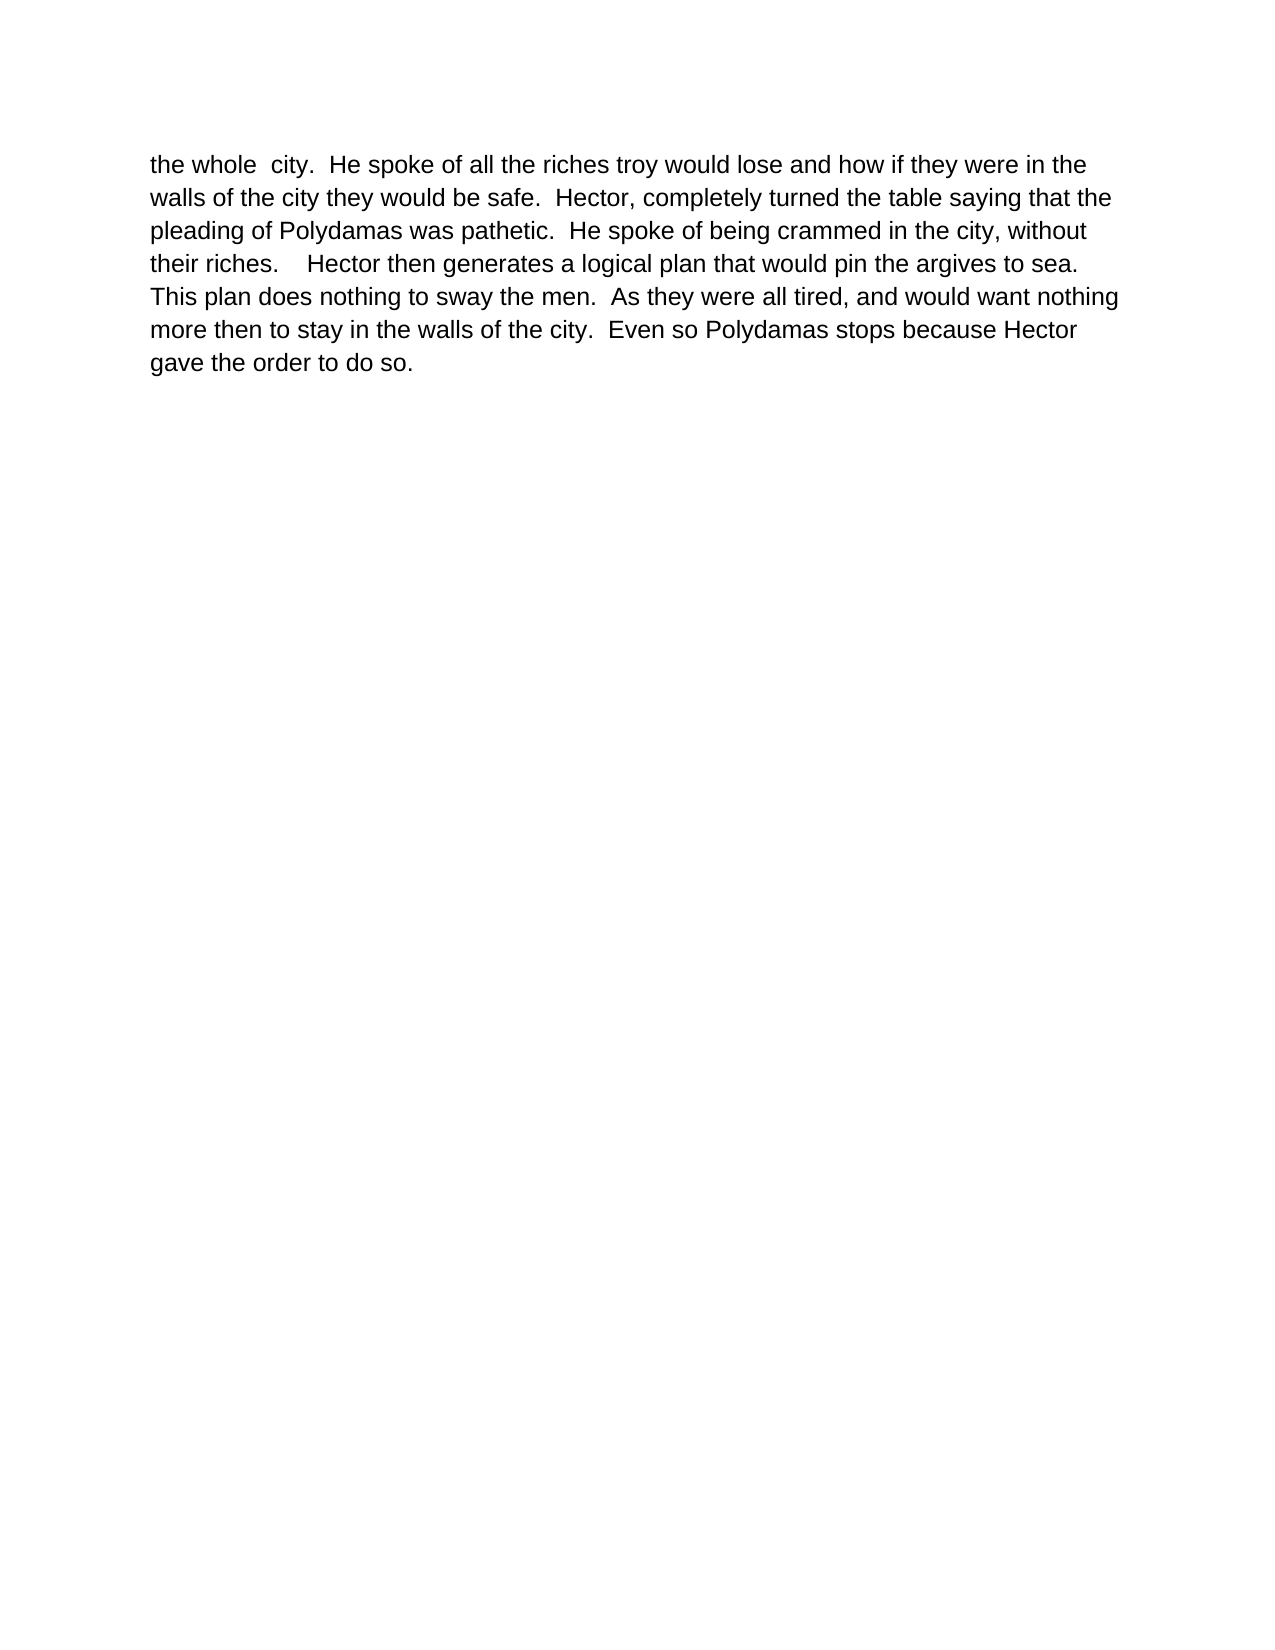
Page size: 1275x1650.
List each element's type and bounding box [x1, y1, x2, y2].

text [150, 150, 1125, 377]
